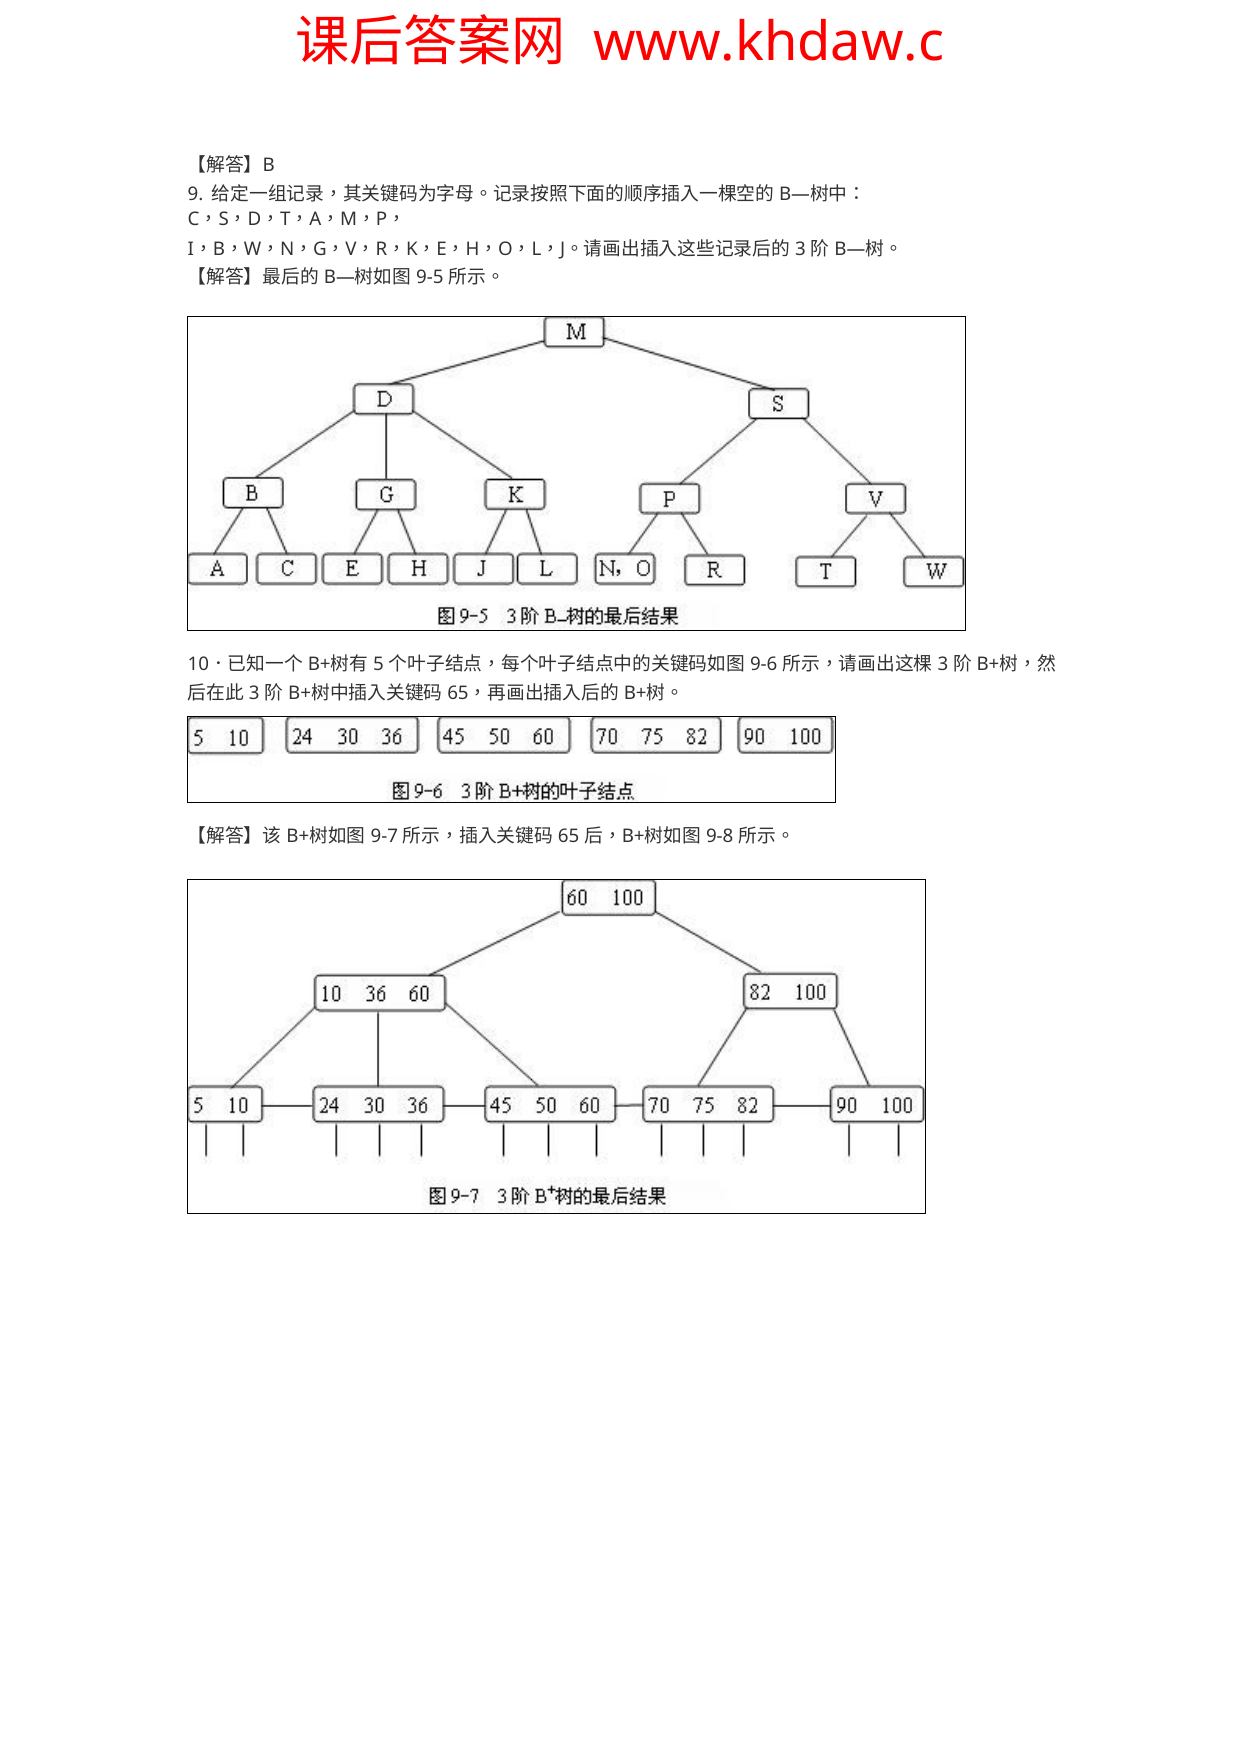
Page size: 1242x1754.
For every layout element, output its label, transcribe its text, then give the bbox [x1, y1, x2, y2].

text 9. 给定一组记录，其关键码为字母。记录按照下面的顺序插入一棵空的 B—树中：C，S，D，T，A，M，P， [187, 180, 1077, 231]
text 【解答】该 B+树如图 9-7 所示，插入关键码 65 后，B+树如图 9-8 所示。 [187, 822, 1077, 848]
text I，B，W，N，G，V，R，K，E，H，O，L，J。请画出插入这些记录后的 3 阶 B—树。 [187, 235, 1077, 260]
picture [188, 717, 835, 802]
text 【解答】最后的 B—树如图 9-5 所示。 [187, 264, 1077, 289]
picture [188, 317, 965, 630]
text 10．已知一个 B+树有 5 个叶子结点，每个叶子结点中的关键码如图 9-6 所示，请画出这棵 3 阶 B+树，然 后在此 3 阶 B+树中插入关键码 65，再画出插入后的 B+树。 [187, 651, 1061, 705]
text 【解答】B [187, 150, 1077, 177]
picture [188, 880, 925, 1213]
